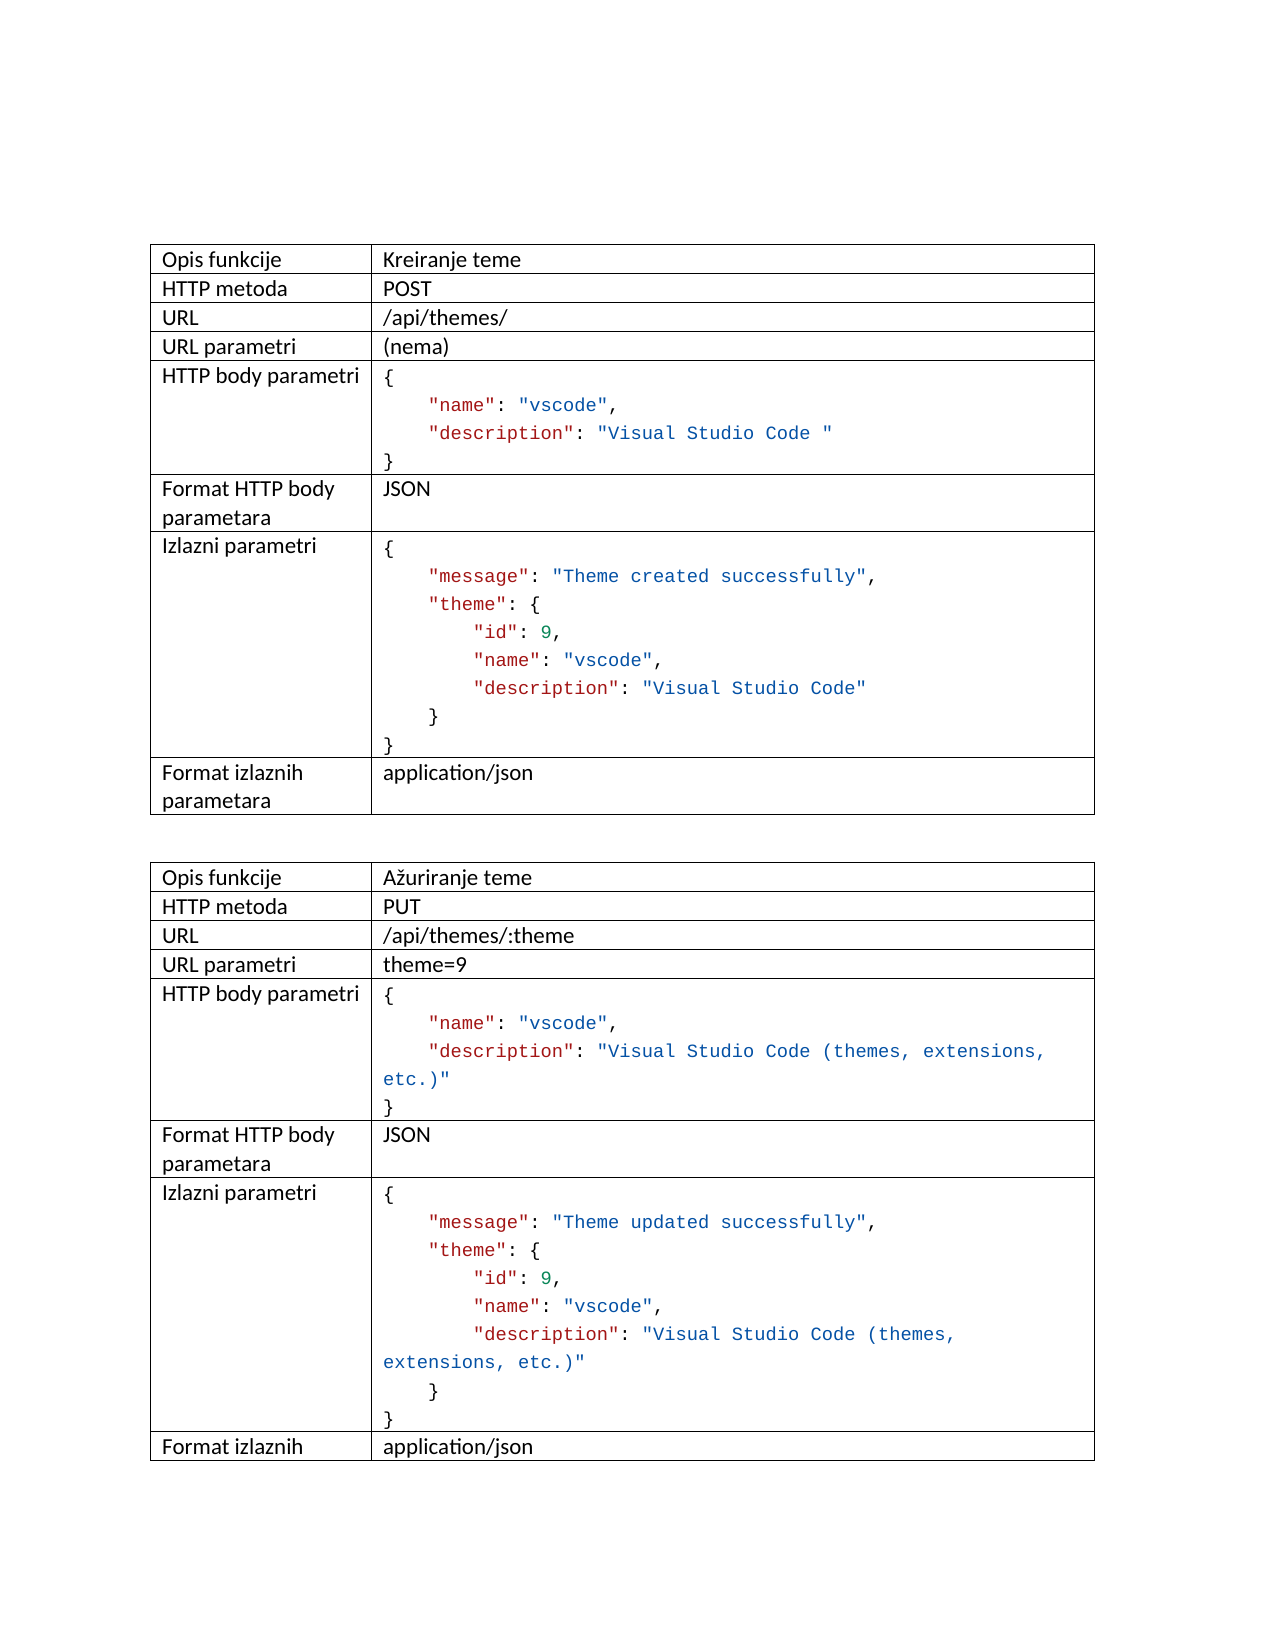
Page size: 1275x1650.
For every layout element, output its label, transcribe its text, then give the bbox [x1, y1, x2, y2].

table_cell POST [372, 274, 1094, 302]
table_cell HTTP body parametri [151, 979, 371, 1119]
table_cell Izlazni parametri [151, 532, 371, 757]
table_cell JSON [372, 475, 1094, 531]
table_header Opis funkcije [151, 863, 371, 891]
table_cell /api/themes/:theme [372, 921, 1094, 949]
table_cell Format HTTP body parametara [151, 475, 371, 531]
table_header Ažuriranje teme [372, 863, 1094, 891]
table_cell PUT [372, 892, 1094, 920]
table_cell application/json [372, 1432, 1094, 1460]
table_cell HTTP metoda [151, 274, 371, 302]
table_cell application/json [372, 758, 1094, 814]
table_cell Format izlaznih parametara [151, 758, 371, 814]
table_cell (nema) [372, 332, 1094, 360]
table_cell JSON [372, 1121, 1094, 1177]
table_cell Izlazni parametri [151, 1178, 371, 1431]
table_cell Format HTTP body parametara [151, 1121, 371, 1177]
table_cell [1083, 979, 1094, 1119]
table_header Opis funkcije [151, 245, 371, 273]
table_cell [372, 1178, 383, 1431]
table_cell URL [151, 921, 371, 949]
table_cell URL parametri [151, 332, 371, 360]
table_cell HTTP metoda [151, 892, 371, 920]
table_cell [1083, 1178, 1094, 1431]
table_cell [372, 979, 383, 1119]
table_cell theme=9 [372, 950, 1094, 978]
table_cell HTTP body parametri [151, 361, 371, 473]
table_header Kreiranje teme [372, 245, 1094, 273]
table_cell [151, 1432, 371, 1460]
table_cell URL parametri [151, 950, 371, 978]
table_cell /api/themes/ [372, 303, 1094, 331]
table_cell URL [151, 303, 371, 331]
